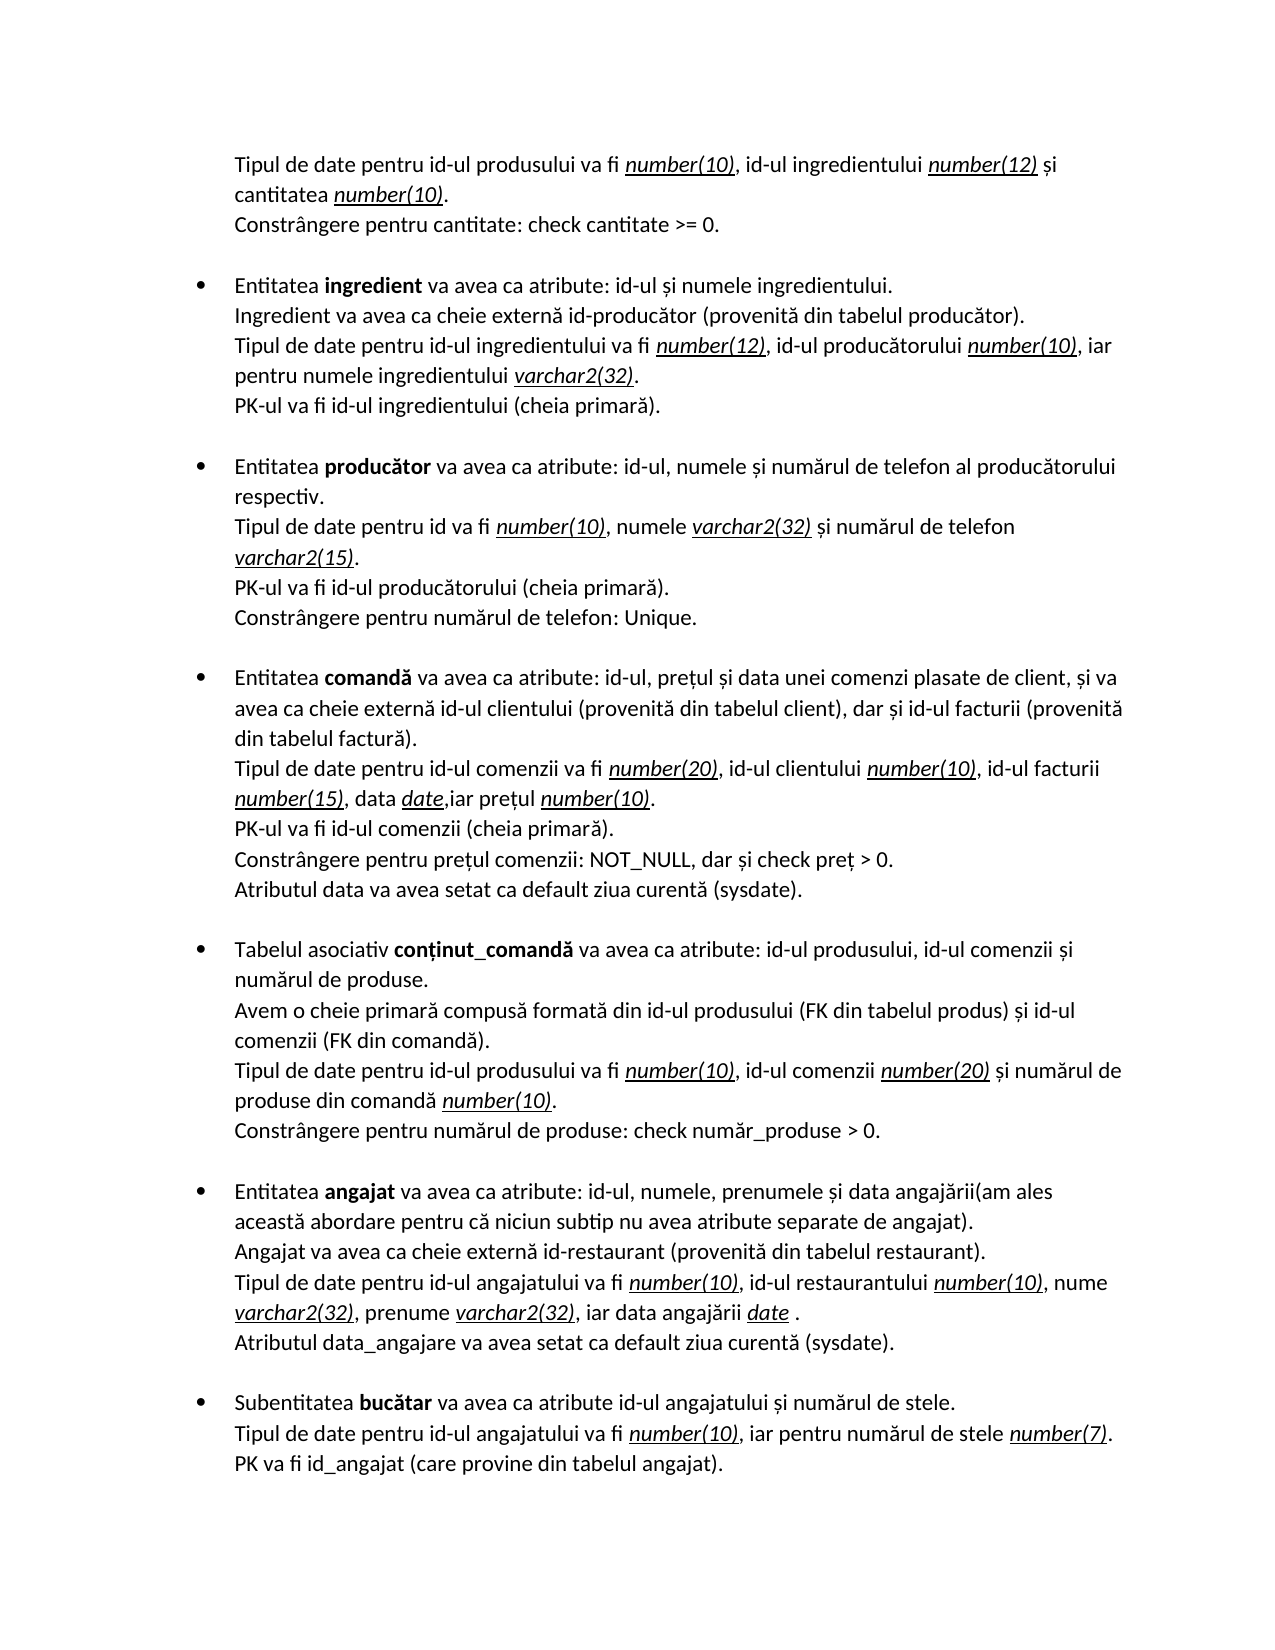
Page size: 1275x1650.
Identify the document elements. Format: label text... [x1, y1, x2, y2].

list Constrângere pentru numărul de produse: check număr_produse > 0. [234, 1117, 1125, 1145]
list Constrângere pentru cantitate: check cantitate >= 0. [234, 210, 1125, 238]
list Tipul de date pentru id-ul ingredientului va fi number(12), id-ul producătorului number(10), iar pentru numele ingredientului varchar2(32). [234, 331, 1125, 389]
list Ingredient va avea ca cheie externă id-producător (provenită din tabelul producător). [234, 301, 1125, 329]
list Avem o cheie primară compusă formată din id-ul produsului (FK din tabelul produs) și id-ul comenzii (FK din comandă). [234, 996, 1125, 1054]
list Constrângere pentru prețul comenzii: NOT_NULL, dar și check preț > 0. [234, 845, 1125, 873]
list Subentitatea bucătar va avea ca atribute id-ul angajatului și numărul de stele. [197, 1388, 1125, 1417]
list Atributul data va avea setat ca default ziua curentă (sysdate). [234, 875, 1125, 903]
list Atributul data_angajare va avea setat ca default ziua curentă (sysdate). [234, 1328, 1125, 1356]
list Entitatea producător va avea ca atribute: id-ul, numele și numărul de telefon al producătorului respectiv. [197, 452, 1125, 510]
list Entitatea ingredient va avea ca atribute: id-ul și numele ingredientului. [197, 271, 1125, 299]
list Constrângere pentru numărul de telefon: Unique. [234, 603, 1125, 631]
list PK-ul va fi id-ul comenzii (cheia primară). [234, 814, 1125, 843]
list Tipul de date pentru id-ul angajatului va fi number(10), id-ul restaurantului number(10), nume varchar2(32), prenume varchar2(32), iar data angajării date . [234, 1268, 1125, 1326]
list Tabelul asociativ conținut_comandă va avea ca atribute: id-ul produsului, id-ul comenzii și numărul de produse. [197, 935, 1125, 994]
list PK va fi id_angajat (care provine din tabelul angajat). [234, 1449, 1125, 1477]
list Tipul de date pentru id-ul produsului va fi number(10), id-ul comenzii number(20) și numărul de produse din comandă number(10). [234, 1056, 1125, 1114]
list Tipul de date pentru id va fi number(10), numele varchar2(32) și numărul de telefon varchar2(15). [234, 512, 1125, 571]
list Tipul de date pentru id-ul angajatului va fi number(10), iar pentru numărul de stele number(7). [234, 1419, 1125, 1447]
list PK-ul va fi id-ul producătorului (cheia primară). [234, 573, 1125, 601]
list PK-ul va fi id-ul ingredientului (cheia primară). [234, 392, 1125, 420]
list Entitatea angajat va avea ca atribute: id-ul, numele, prenumele și data angajării(am ales această abordare pentru că niciun subtip nu avea atribute separate de angajat). [197, 1177, 1125, 1235]
list Tipul de date pentru id-ul comenzii va fi number(20), id-ul clientului number(10), id-ul facturii number(15), data date,iar prețul number(10). [234, 754, 1125, 812]
list Tipul de date pentru id-ul produsului va fi number(10), id-ul ingredientului number(12) și cantitatea number(10). [234, 150, 1125, 208]
list Angajat va avea ca cheie externă id-restaurant (provenită din tabelul restaurant). [234, 1237, 1125, 1266]
list Entitatea comandă va avea ca atribute: id-ul, prețul și data unei comenzi plasate de client, și va avea ca cheie externă id-ul clientului (provenită din tabelul client), dar și id-ul facturii (provenită din tabelul factură). [197, 663, 1125, 752]
